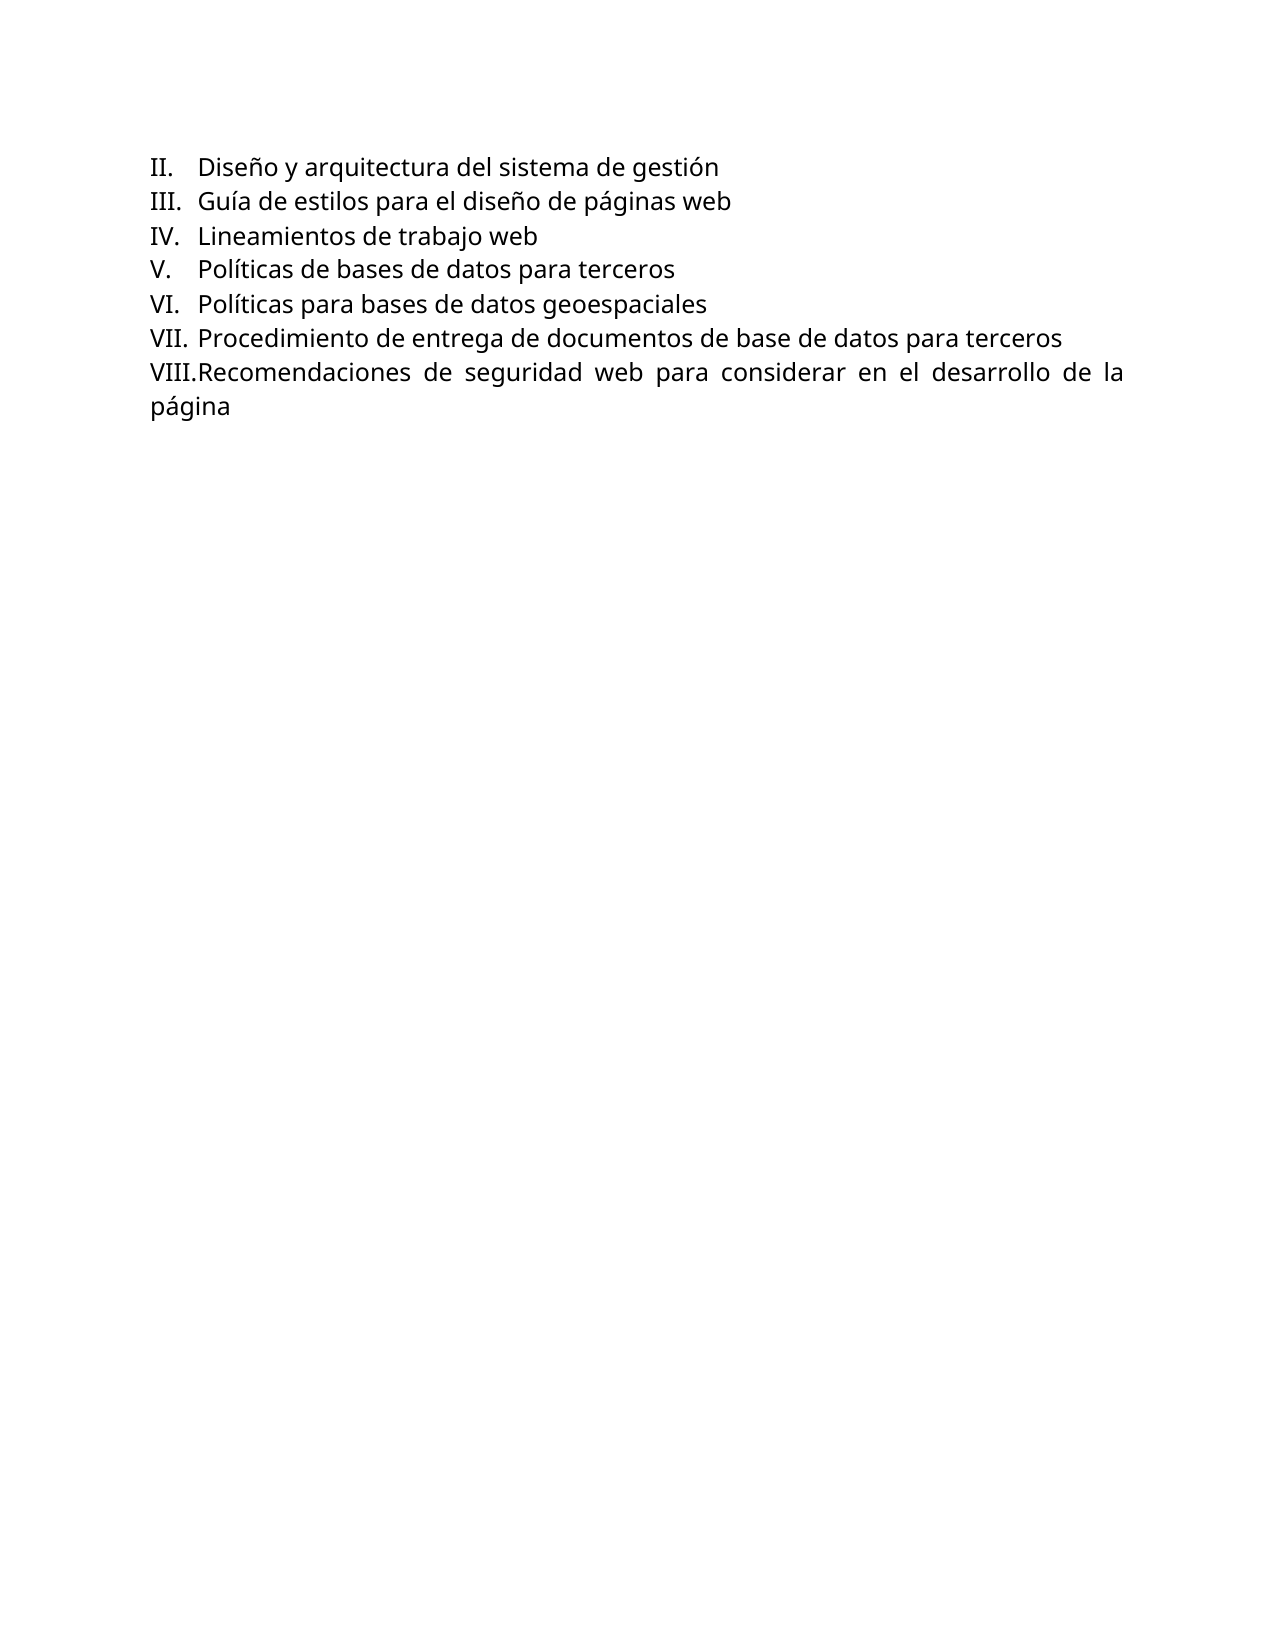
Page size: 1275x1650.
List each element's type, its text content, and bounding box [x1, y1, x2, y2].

list Guía de estilos para el diseño de páginas web [150, 184, 1125, 218]
list Procedimiento de entrega de documentos de base de datos para terceros [150, 320, 1125, 354]
list Lineamientos de trabajo web [150, 218, 1125, 252]
list Diseño y arquitectura del sistema de gestión [150, 150, 1125, 184]
list Recomendaciones de seguridad web para considerar en el desarrollo de la página [150, 354, 1125, 422]
list Políticas para bases de datos geoespaciales [150, 286, 1125, 320]
list Políticas de bases de datos para terceros [150, 252, 1125, 286]
